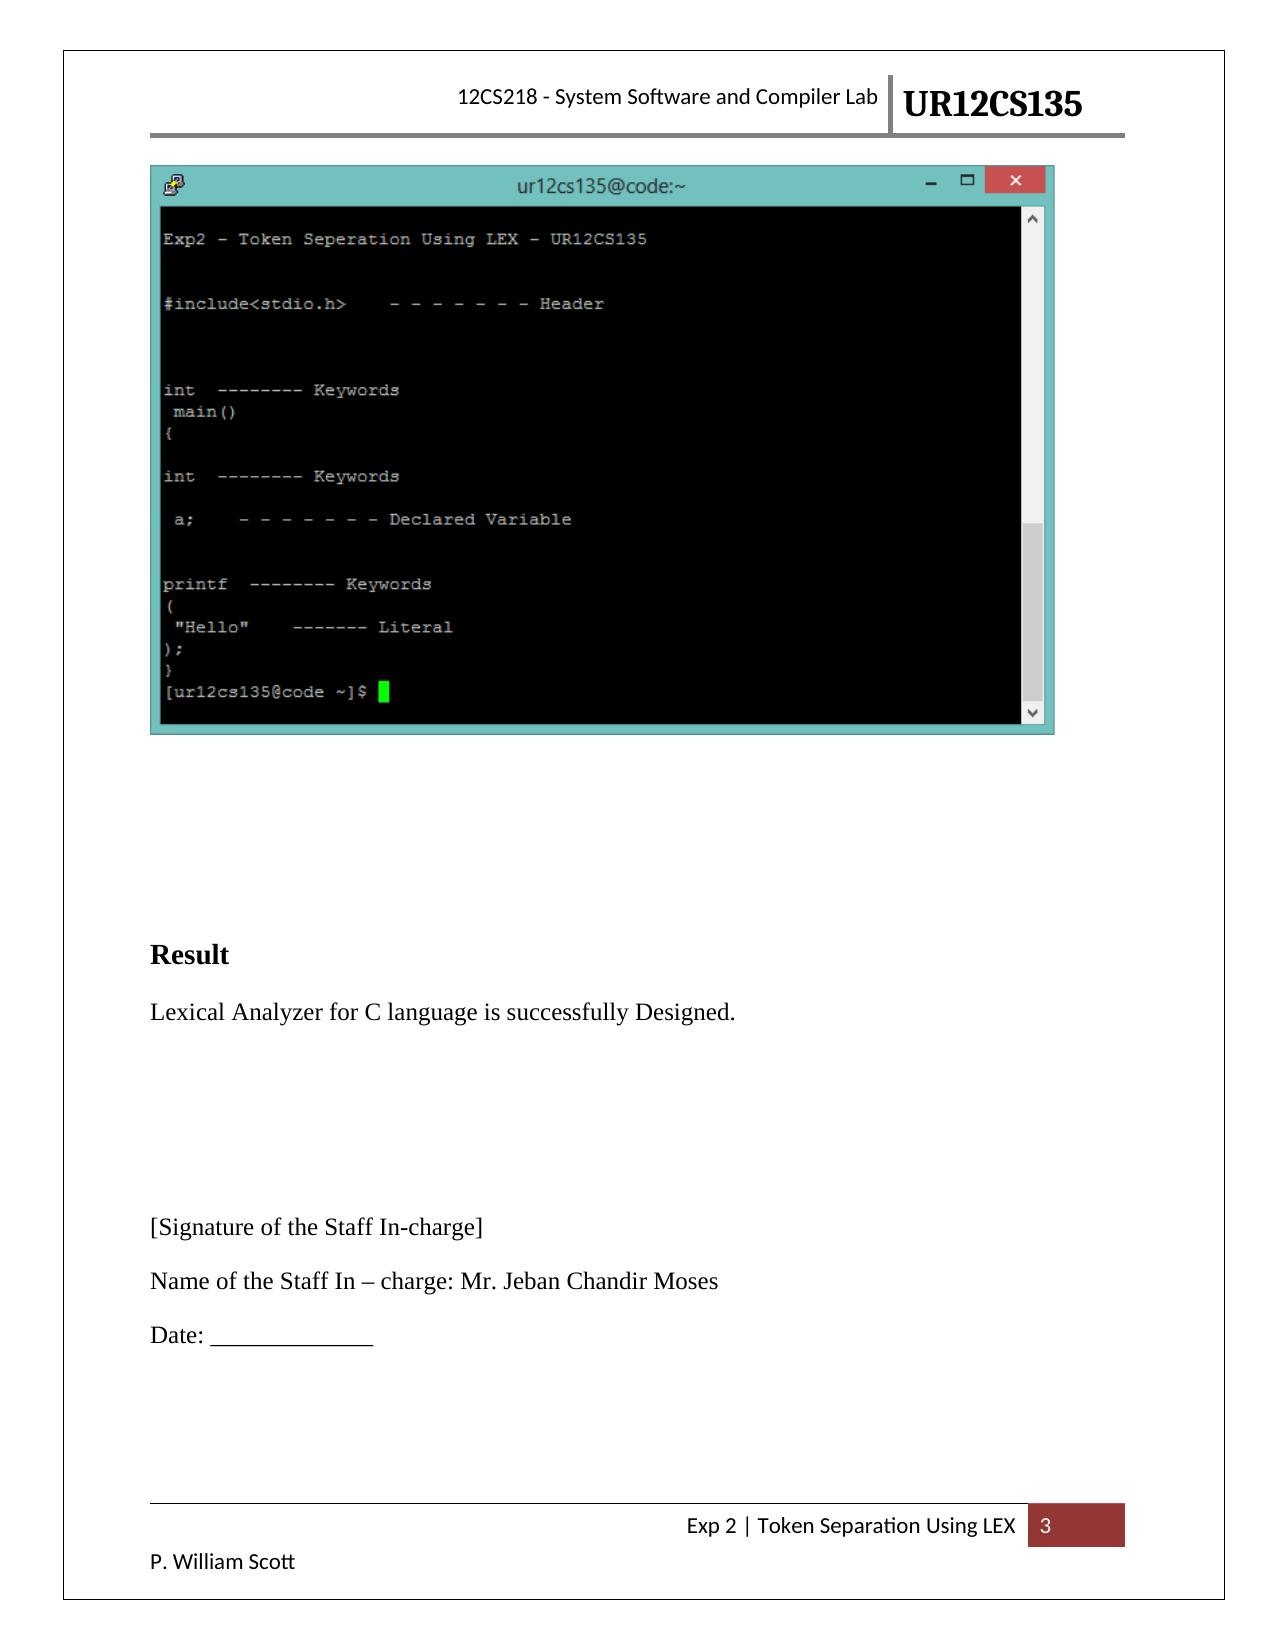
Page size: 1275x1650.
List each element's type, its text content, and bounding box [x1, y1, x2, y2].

text Lexical Analyzer for C language is successfully Designed. [150, 997, 1125, 1026]
picture [150, 165, 1055, 735]
text Date: _____________ [150, 1320, 1125, 1349]
text Name of the Staff In – charge: Mr. Jeban Chandir Moses [150, 1266, 1125, 1295]
text [Signature of the Staff In-charge] [150, 1212, 1125, 1241]
text Result [150, 937, 1125, 971]
